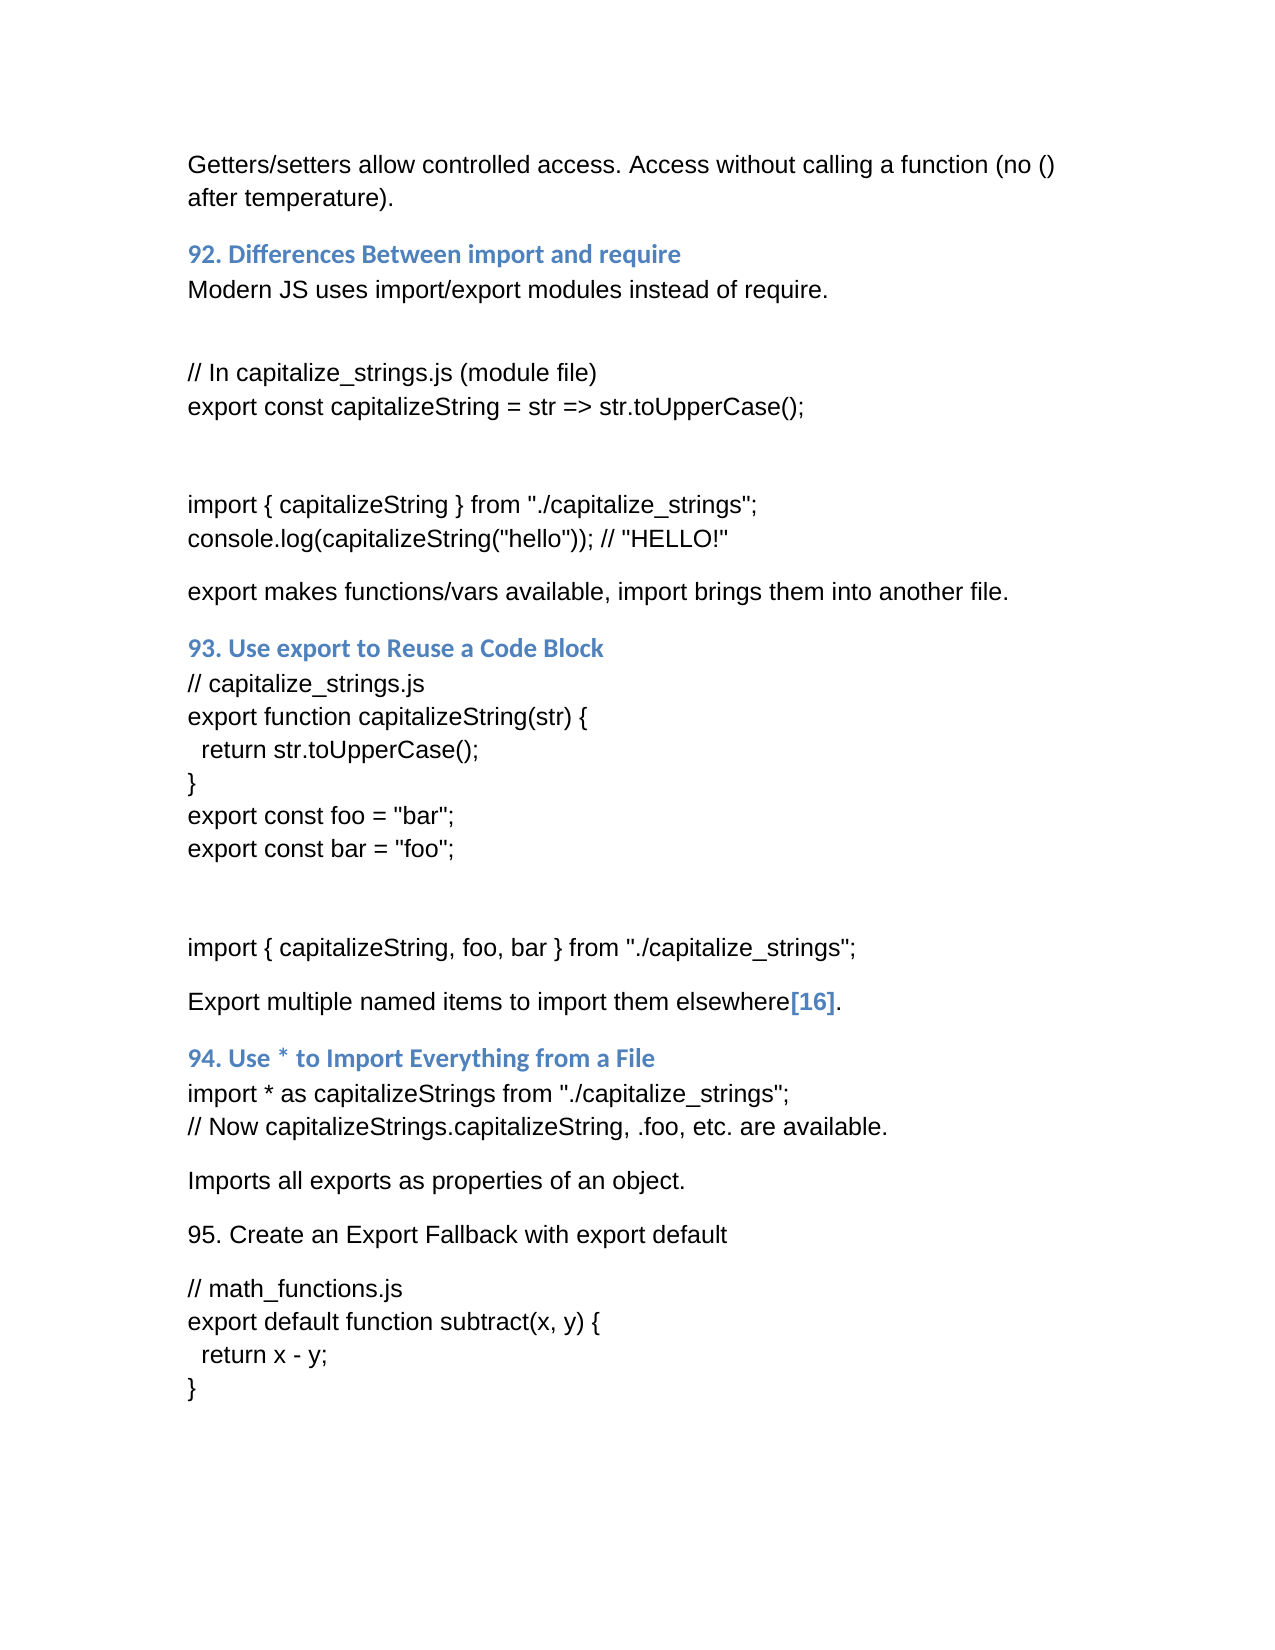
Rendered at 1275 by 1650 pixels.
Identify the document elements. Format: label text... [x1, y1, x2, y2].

text Imports all exports as properties of an object. [187, 1166, 1087, 1194]
text // capitalize_strings.js export function capitalizeString(str) { return str.toUpperCase(); } export const foo = "bar"; export const bar = "foo"; import { capitalizeString, foo, bar } from "./capitalize_strings"; [187, 669, 1087, 962]
text // In capitalize_strings.js (module file) export const capitalizeString = str => str.toUpperCase(); import { capitalizeString } from "./capitalize_strings"; console.log(capitalizeString("hello")); // "HELLO!" [187, 358, 1087, 552]
subtitle 92. Differences Between import and require [187, 237, 1087, 270]
text 95. Create an Export Fallback with export default [187, 1220, 1087, 1248]
subtitle 93. Use export to Reuse a Code Block [187, 631, 1087, 664]
text Getters/setters allow controlled access. Access without calling a function (no () after temperature). [187, 150, 1087, 212]
text export makes functions/vars available, import brings them into another file. [187, 577, 1087, 606]
text Modern JS uses import/export modules instead of require. [187, 275, 1087, 334]
text import * as capitalizeStrings from "./capitalize_strings"; // Now capitalizeStrings.capitalizeString, .foo, etc. are available. [187, 1079, 1087, 1141]
subtitle 94. Use * to Import Everything from a File [187, 1041, 1087, 1074]
text Export multiple named items to import them elsewhere[16]. [187, 987, 1087, 1016]
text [187, 1273, 1087, 1467]
